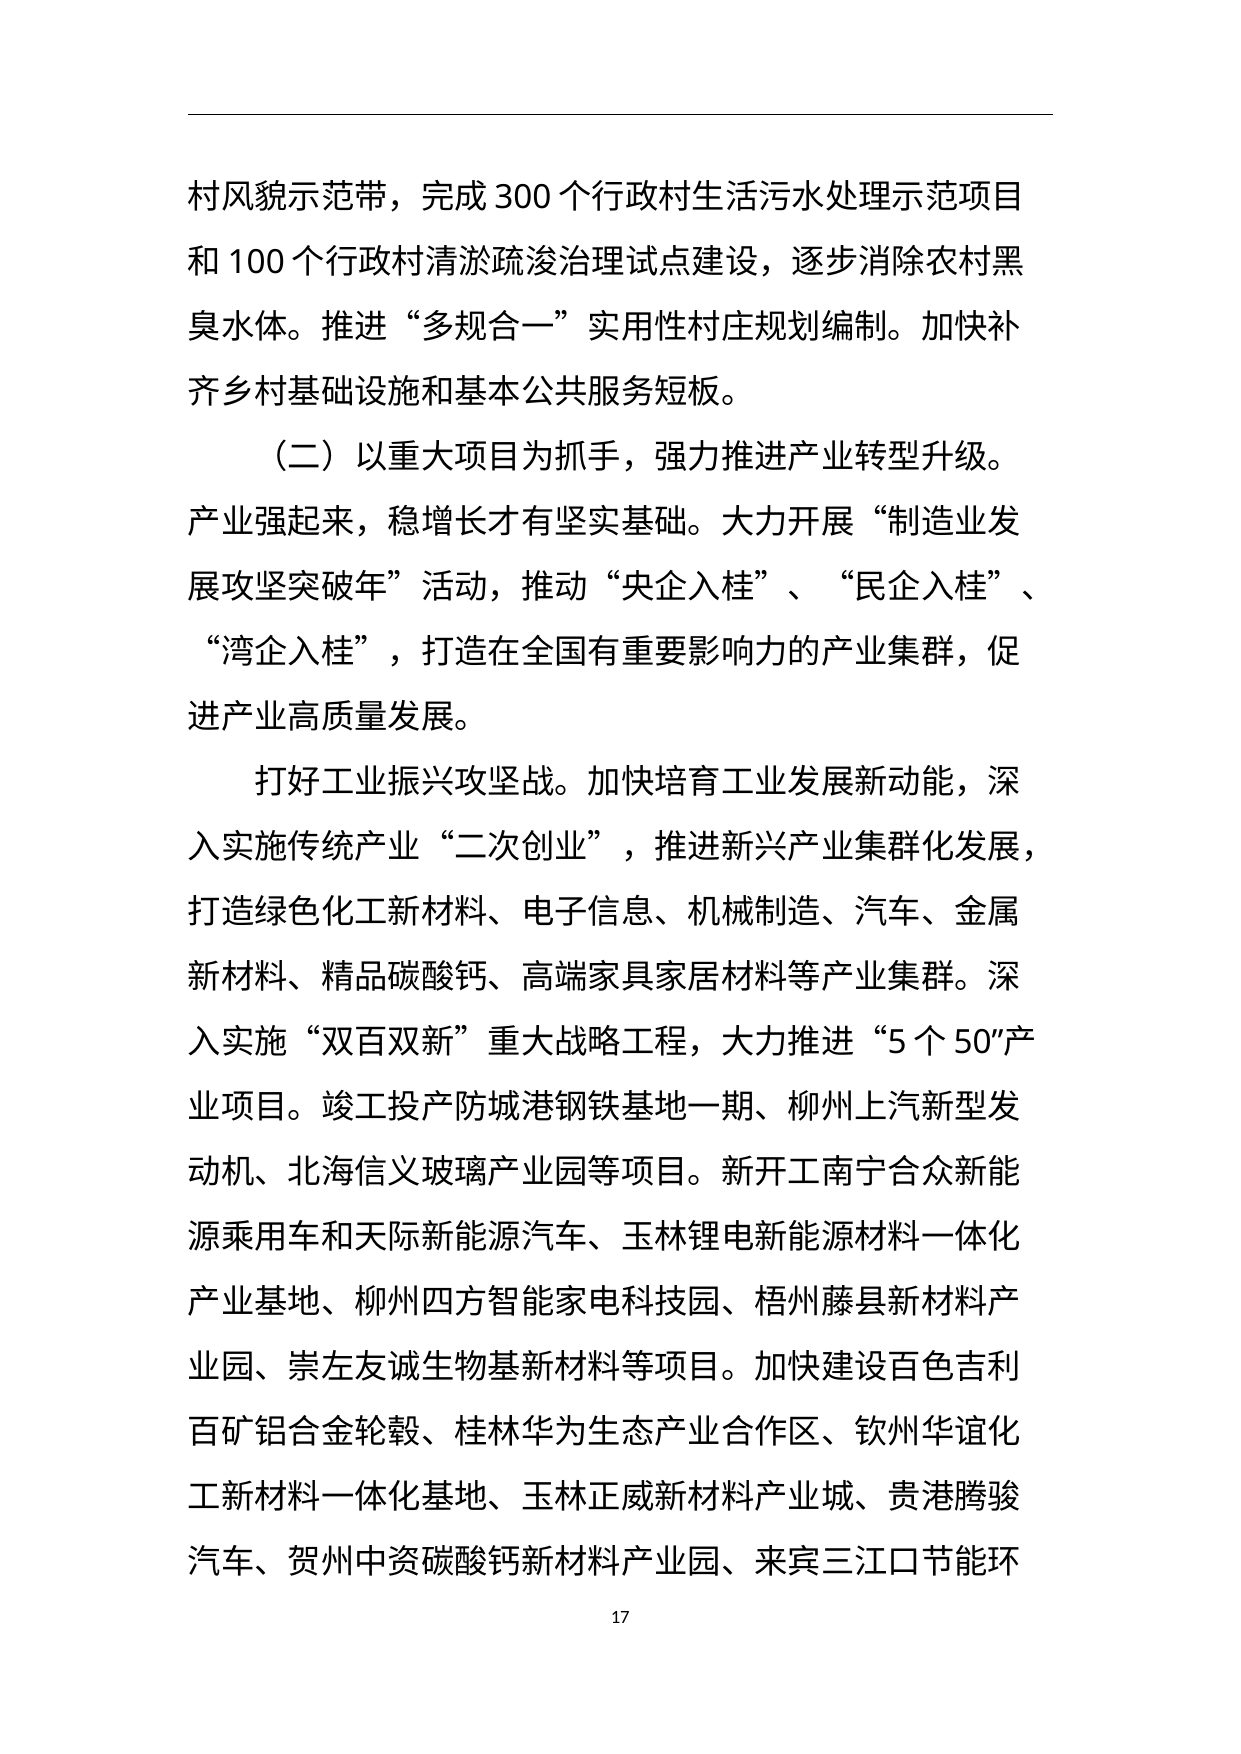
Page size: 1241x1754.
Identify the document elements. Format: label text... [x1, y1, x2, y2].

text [187, 162, 1053, 422]
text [187, 747, 1053, 1592]
text （二）以重大项目为抓手，强力推进产业转型升级。产业强起来，稳增长才有坚实基础。大力开展“制造业发展攻坚突破年”活动，推动“央企入桂”、“民企入桂”、“湾企入桂”，打造在全国有重要影响力的产业集群，促进产业高质量发展。 [187, 422, 1053, 747]
